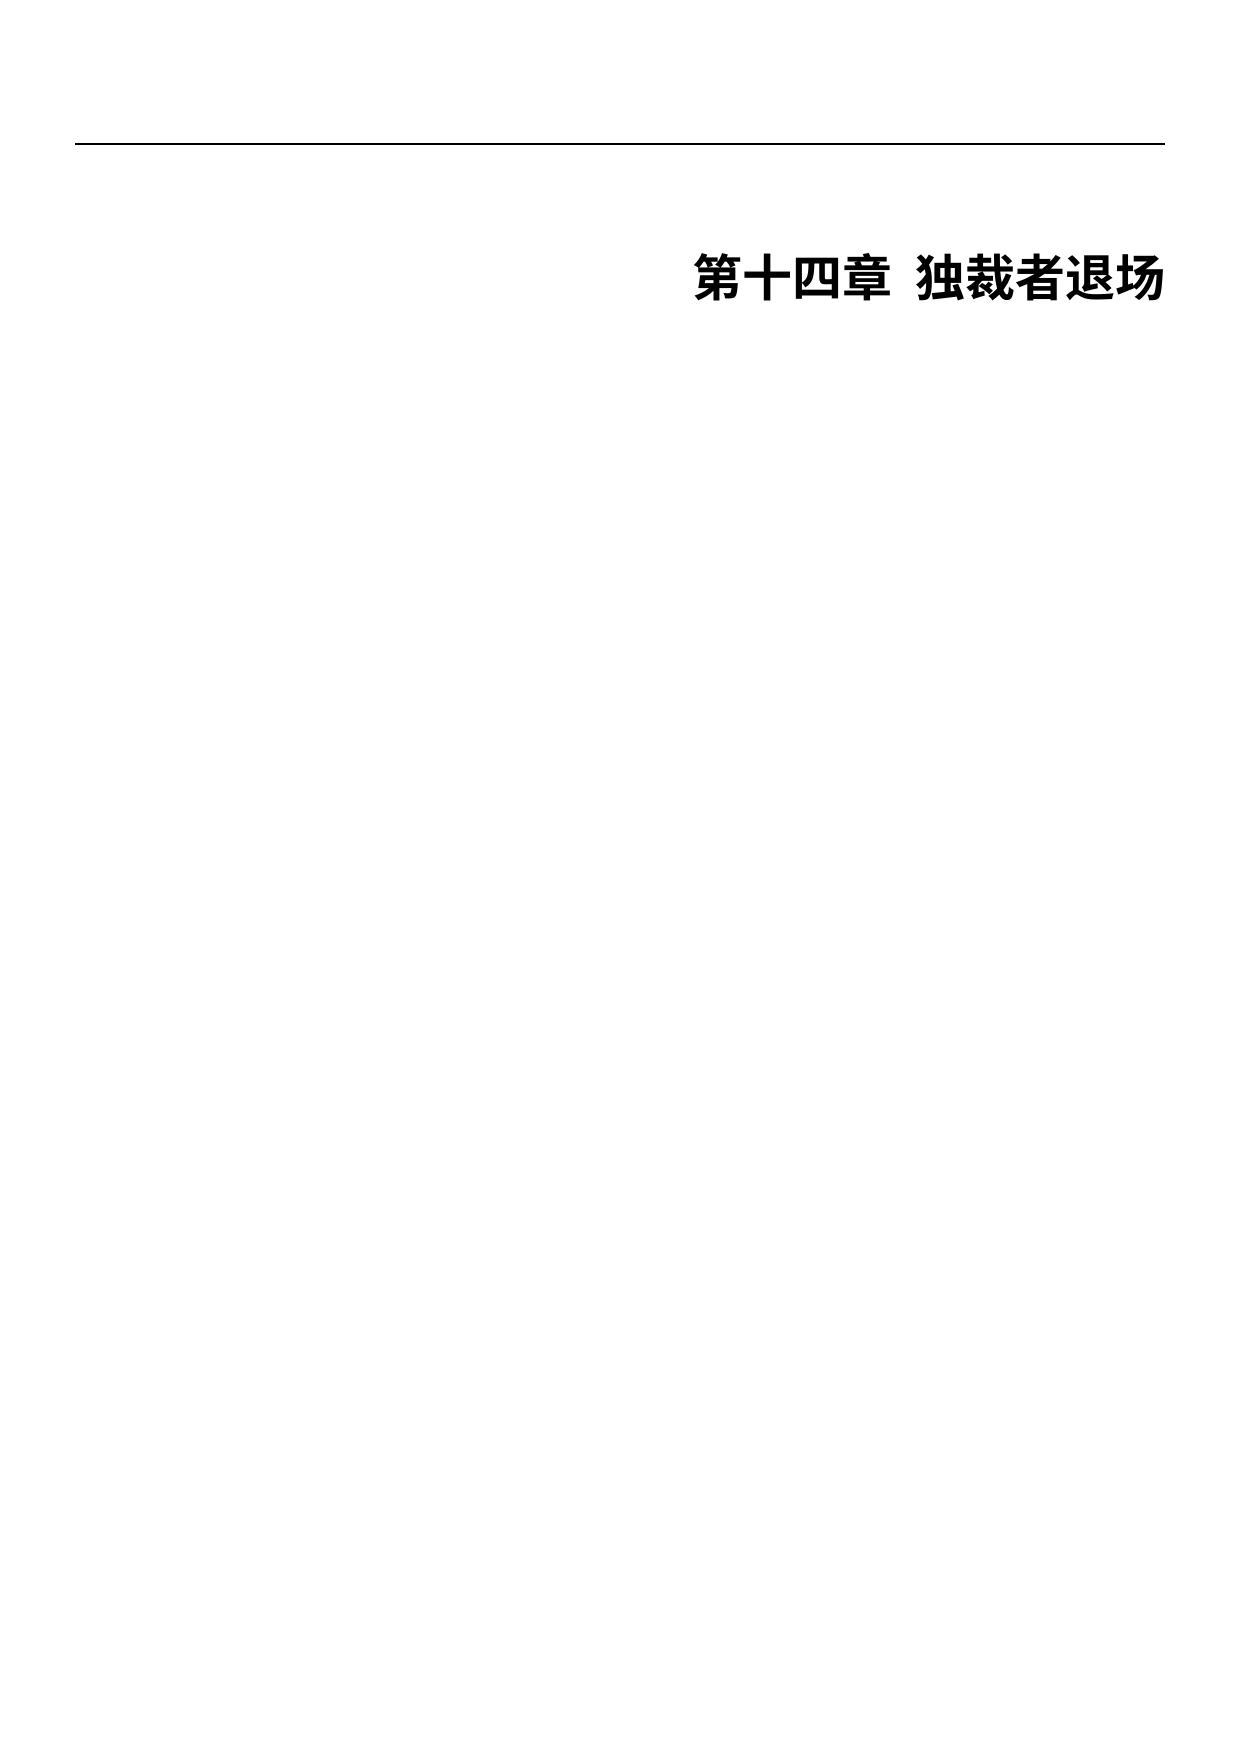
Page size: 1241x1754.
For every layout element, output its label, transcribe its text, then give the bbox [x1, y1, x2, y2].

subtitle 第十四章 独裁者退场 [75, 229, 1165, 320]
